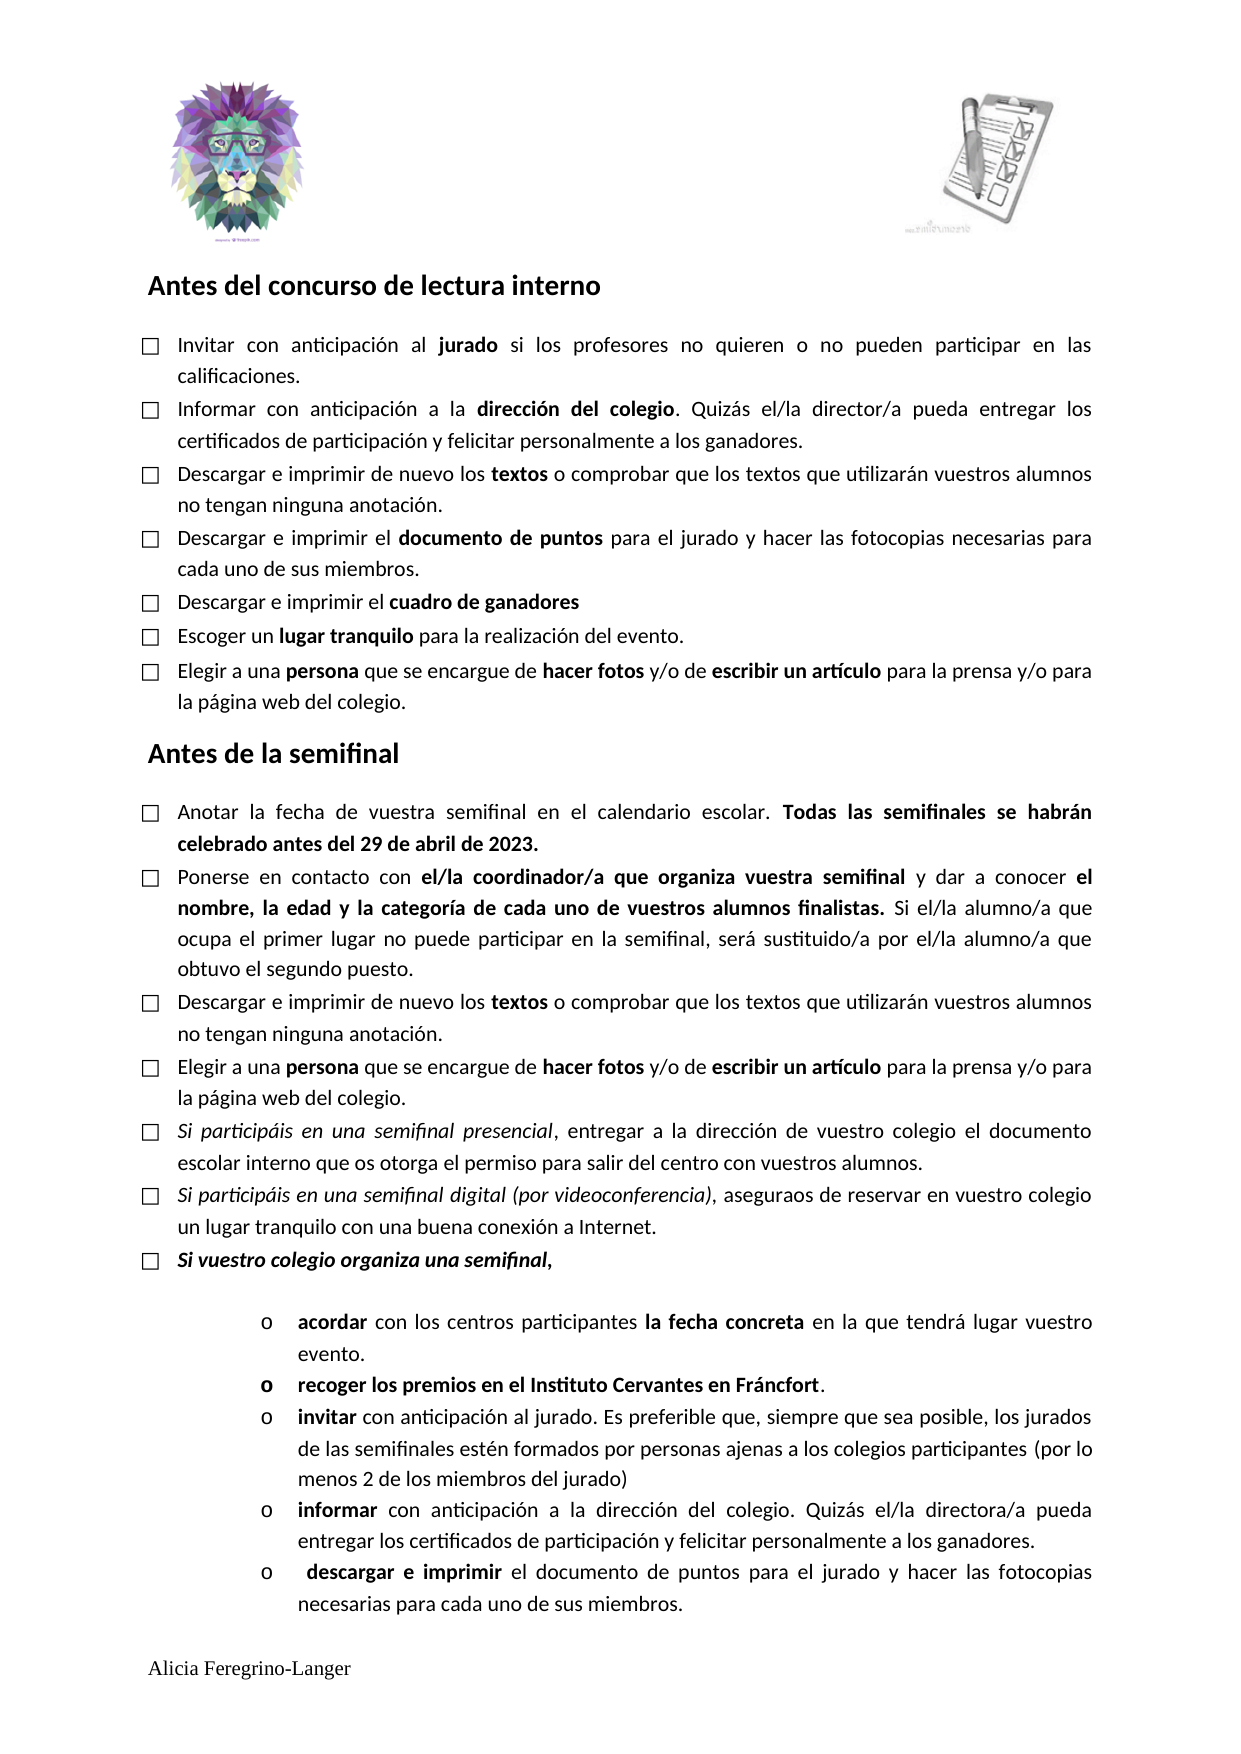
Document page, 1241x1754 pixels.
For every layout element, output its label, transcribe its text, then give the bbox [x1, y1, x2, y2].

list Descargar e imprimir de nuevo los textos o comprobar que los textos que utilizarán vuestros alumnos no tengan ninguna anotación. [140, 986, 1093, 1047]
list Ponerse en contacto con el/la coordinador/a que organiza vuestra semifinal y dar a conocer el nombre, la edad y la categoría de cada uno de vuestros alumnos finalistas. Si el/la alumno/a que ocupa el primer lugar no puede participar en la semifinal, será sustituido/a por el/la alumno/a que obtuvo el segundo puesto. [140, 861, 1093, 982]
list Invitar con anticipación al jurado si los profesores no quieren o no pueden participar en las calificaciones. [140, 329, 1093, 389]
text Antes del concurso de lectura interno [148, 267, 1093, 303]
list Elegir a una persona que se encargue de hacer fotos y/o de escribir un artículo para la prensa y/o para la página web del colegio. [140, 654, 1093, 715]
list invitar con anticipación al jurado. Es preferible que, siempre que sea posible, los jurados de las semifinales estén formados por personas ajenas a los colegios participantes (por lo menos 2 de los miembros del jurado) [260, 1403, 1093, 1492]
list Descargar e imprimir de nuevo los textos o comprobar que los textos que utilizarán vuestros alumnos no tengan ninguna anotación. [140, 457, 1093, 518]
list acordar con los centros participantes la fecha concreta en la que tendrá lugar vuestro evento. [260, 1308, 1093, 1367]
list Si participáis en una semifinal digital (por videoconferencia), aseguraos de reservar en vuestro colegio un lugar tranquilo con una buena conexión a Internet. [140, 1179, 1093, 1240]
picture [903, 80, 1088, 233]
list Descargar e imprimir el cuadro de ganadores [140, 586, 1093, 616]
list informar con anticipación a la dirección del colegio. Quizás el/la directora/a pueda entregar los certificados de participación y felicitar personalmente a los ganadores. [260, 1496, 1093, 1554]
list descargar e imprimir el documento de puntos para el jurado y hacer las fotocopias necesarias para cada uno de sus miembros. [260, 1558, 1093, 1617]
list Si participáis en una semifinal presencial, entregar a la dirección de vuestro colegio el documento escolar interno que os otorga el permiso para salir del centro con vuestros alumnos. [140, 1115, 1093, 1175]
picture [147, 73, 325, 251]
text Antes de la semifinal [148, 736, 1093, 771]
list Descargar e imprimir el documento de puntos para el jurado y hacer las fotocopias necesarias para cada uno de sus miembros. [140, 522, 1093, 582]
list recoger los premios en el Instituto Cervantes en Fráncfort. [260, 1371, 1093, 1399]
list Informar con anticipación a la dirección del colegio. Quizás el/la director/a pueda entregar los certificados de participación y felicitar personalmente a los ganadores. [140, 393, 1093, 453]
list Anotar la fecha de vuestra semifinal en el calendario escolar. Todas las semifinales se habrán celebrado antes del 29 de abril de 2023. [140, 796, 1093, 857]
list Escoger un lugar tranquilo para la realización del evento. [140, 620, 1093, 650]
list Elegir a una persona que se encargue de hacer fotos y/o de escribir un artículo para la prensa y/o para la página web del colegio. [140, 1051, 1093, 1111]
list Si vuestro colegio organiza una semifinal, [140, 1244, 1093, 1273]
